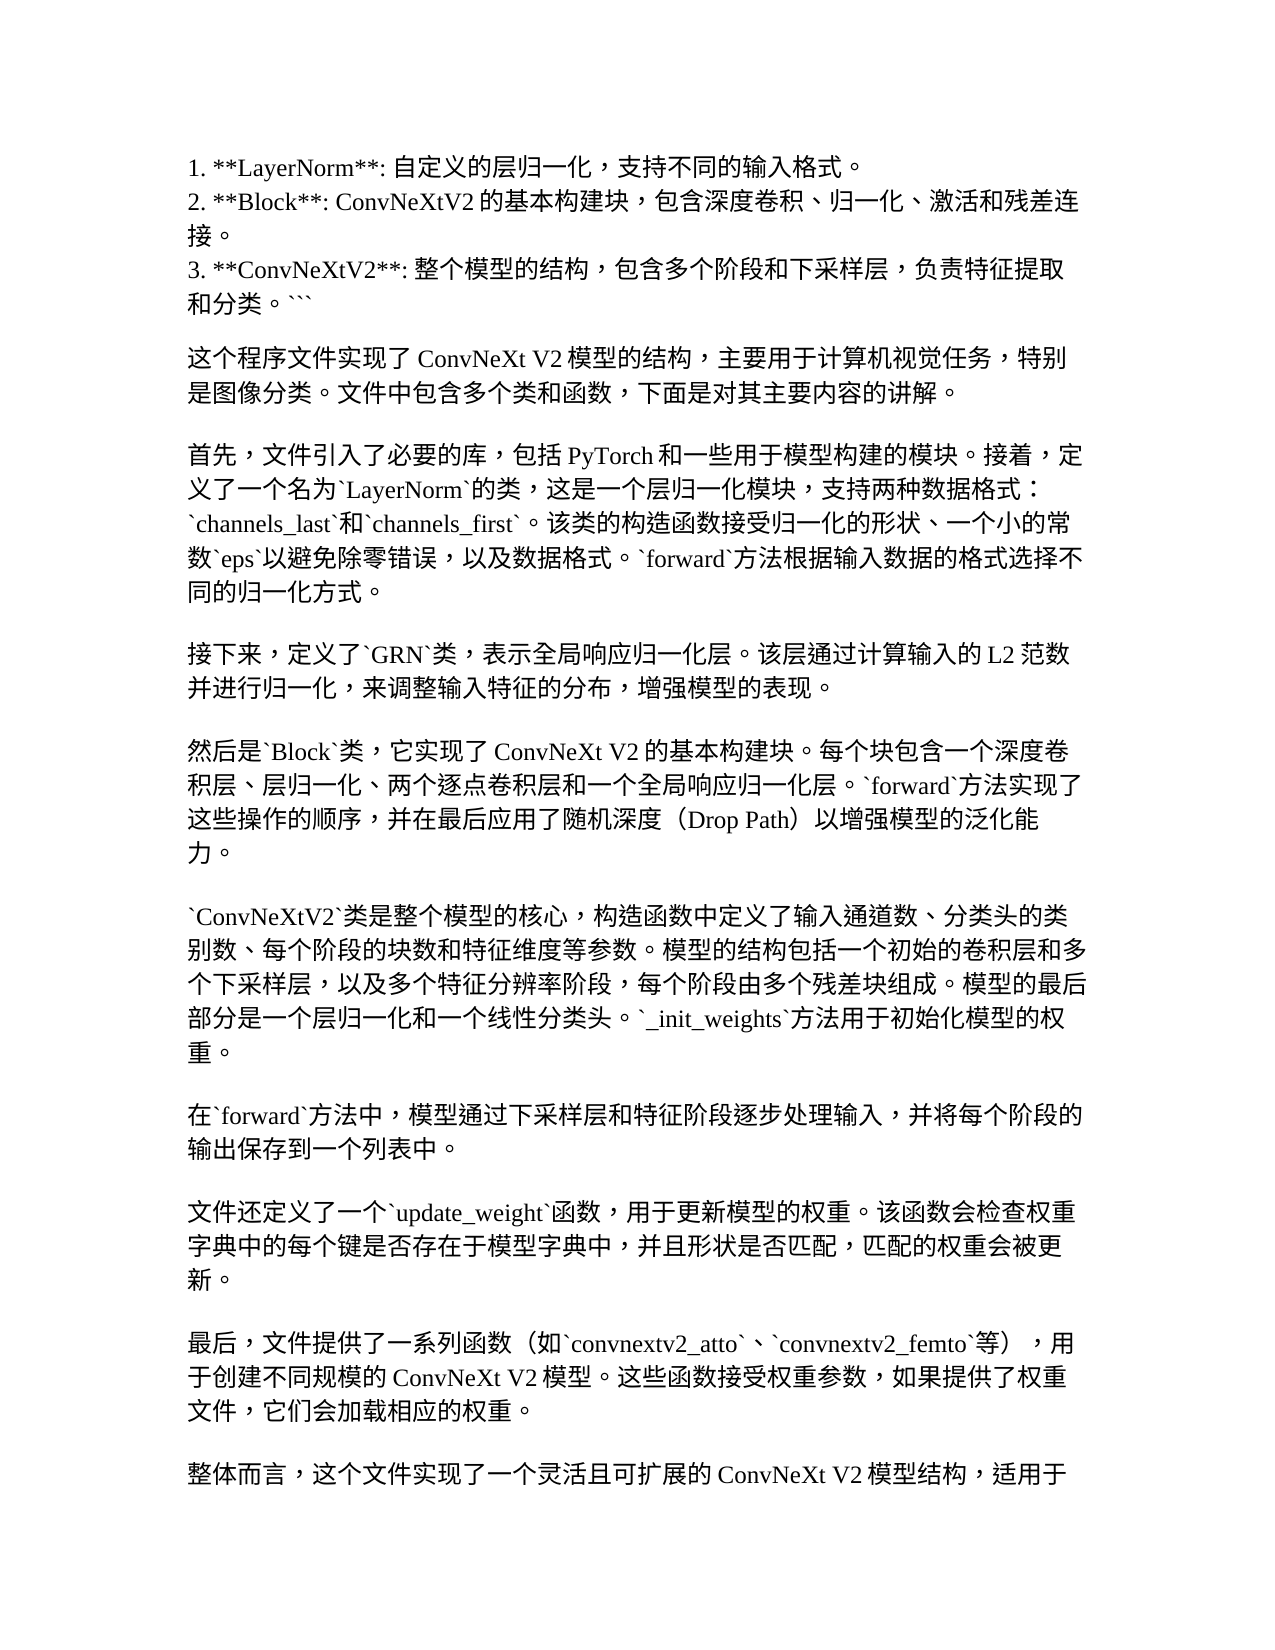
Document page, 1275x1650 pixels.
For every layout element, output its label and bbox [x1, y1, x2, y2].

text [187, 150, 1087, 320]
text [187, 341, 1087, 1491]
